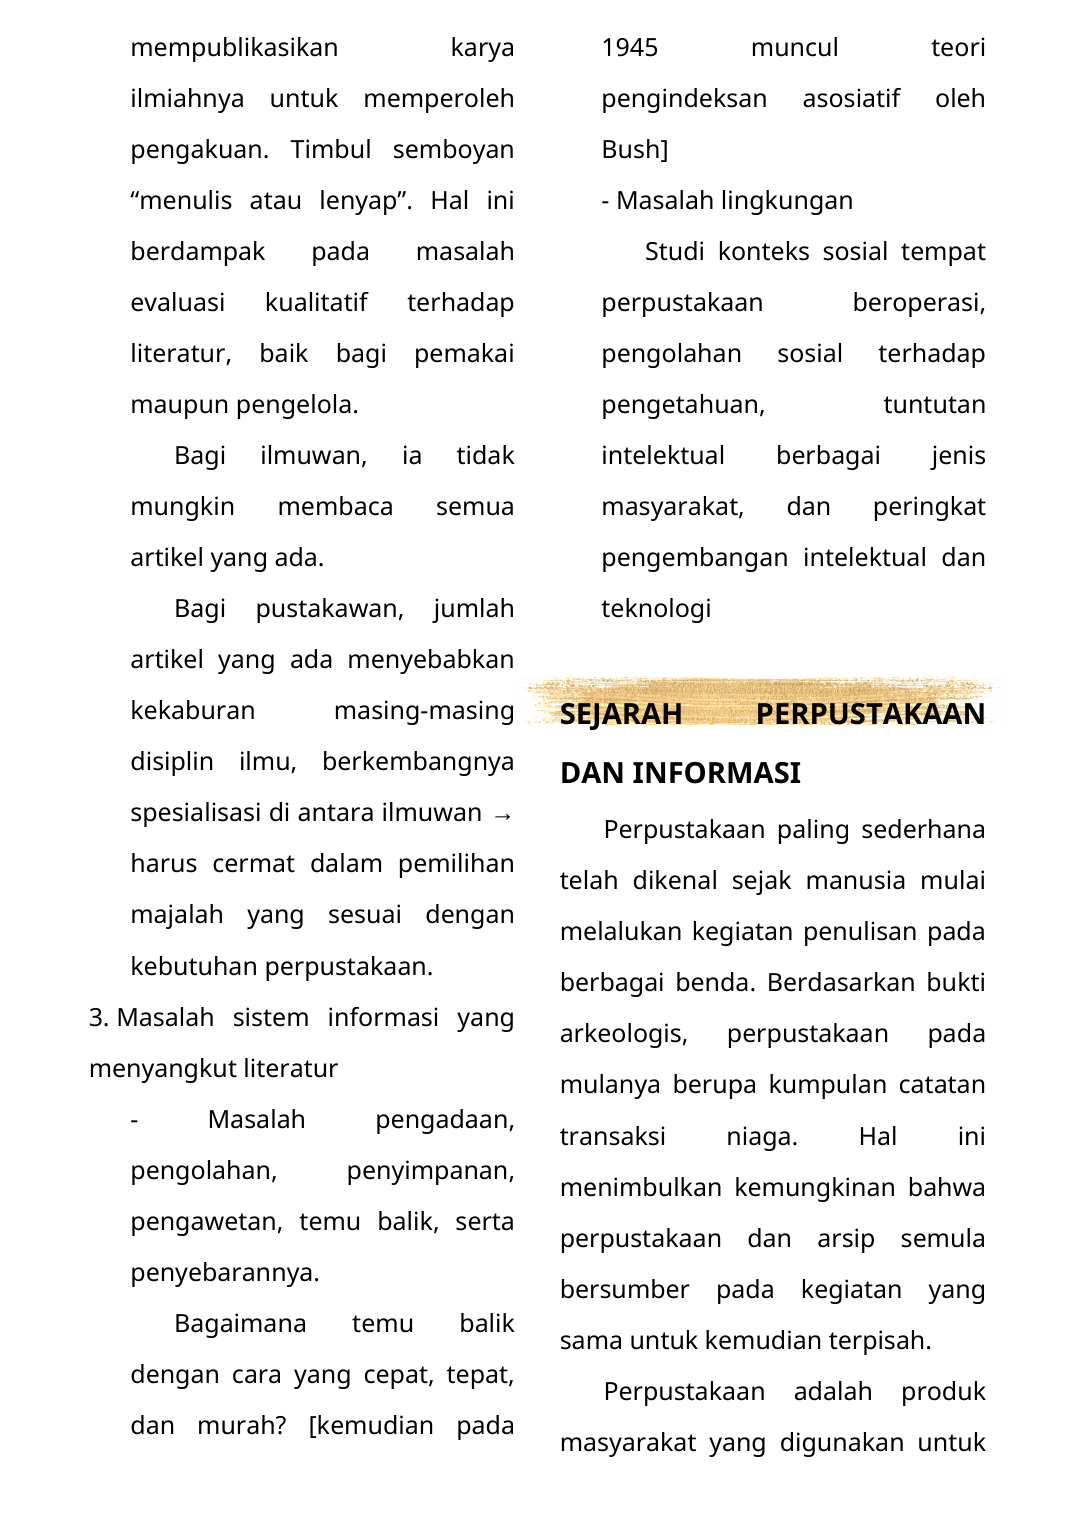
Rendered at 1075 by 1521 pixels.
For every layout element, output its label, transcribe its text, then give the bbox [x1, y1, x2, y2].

list Bagaimana temu balik dengan cara yang cepat, tepat, dan murah? [kemudian pada 1945 muncul teori pengindeksan asosiatif oleh Bush] [601, 29, 986, 166]
text Perpustakaan adalah produk masyarakat yang digunakan untuk menyimpan produk tulisan masyarakat. [559, 1373, 986, 1458]
text Perpustakaan paling sederhana telah dikenal sejak manusia mulai melalukan kegiatan penulisan pada berbagai benda. Berdasarkan bukti arkeologis, perpustakaan pada mulanya berupa kumpulan catatan transaksi niaga. Hal ini menimbulkan kemungkinan bahwa perpustakaan dan arsip semula bersumber pada kegiatan yang sama untuk kemudian terpisah. [559, 812, 986, 1356]
list Bagi pustakawan, jumlah artikel yang ada menyebabkan kekaburan masing-masing disiplin ilmu, berkembangnya spesialisasi di antara ilmuwan → harus cermat dalam pemilihan majalah yang sesuai dengan kebutuhan perpustakaan. [130, 591, 515, 982]
list Masalah sistem informasi yang menyangkut literatur [88, 999, 515, 1084]
list Bagi ilmuwan, ia tidak mungkin membaca semua artikel yang ada. [130, 438, 515, 574]
list - Masalah pengadaan, pengolahan, penyimpanan, pengawetan, temu balik, serta penyebarannya. [130, 1101, 515, 1288]
picture [517, 676, 1009, 725]
list Studi konteks sosial tempat perpustakaan beroperasi, pengolahan sosial terhadap pengetahuan, tuntutan intelektual berbagai jenis masyarakat, dan peringkat pengembangan intelektual dan teknologi [601, 234, 986, 625]
text SEJARAH PERPUSTAKAAN DAN INFORMASI [559, 693, 986, 792]
list - Masalah lingkungan [601, 183, 986, 217]
list Bagaimana temu balik dengan cara yang cepat, tepat, dan murah? [kemudian pada 1945 muncul teori pengindeksan asosiatif oleh Bush] [130, 1306, 515, 1442]
